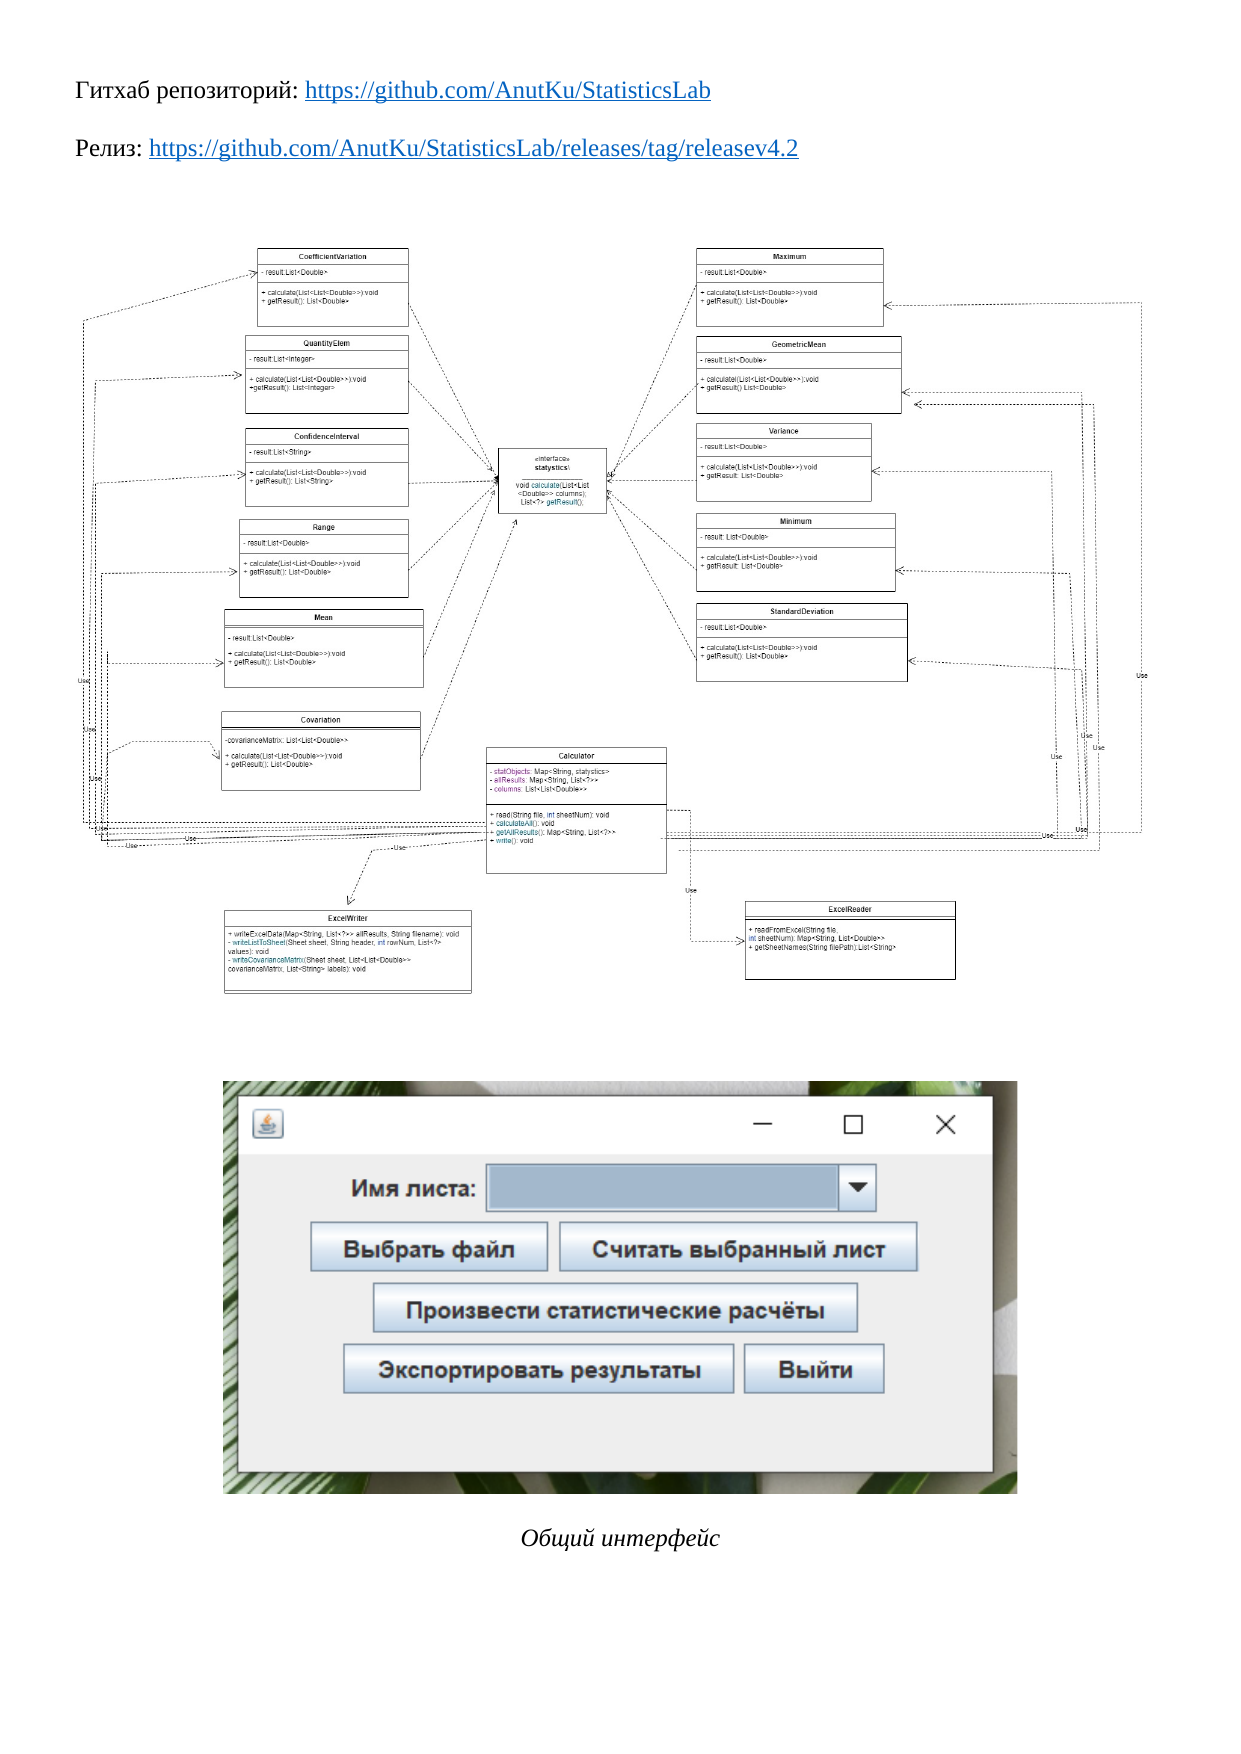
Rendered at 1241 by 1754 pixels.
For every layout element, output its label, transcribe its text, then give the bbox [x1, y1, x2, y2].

text Общий интерфейс [75, 1523, 1165, 1552]
picture [75, 248, 1151, 994]
text Релиз: https://github.com/AnutKu/StatisticsLab/releases/tag/releasev4.2 [75, 133, 1165, 162]
picture [223, 1081, 1018, 1494]
text Гитхаб репозиторий: https://github.com/AnutKu/StatisticsLab [75, 75, 1165, 104]
